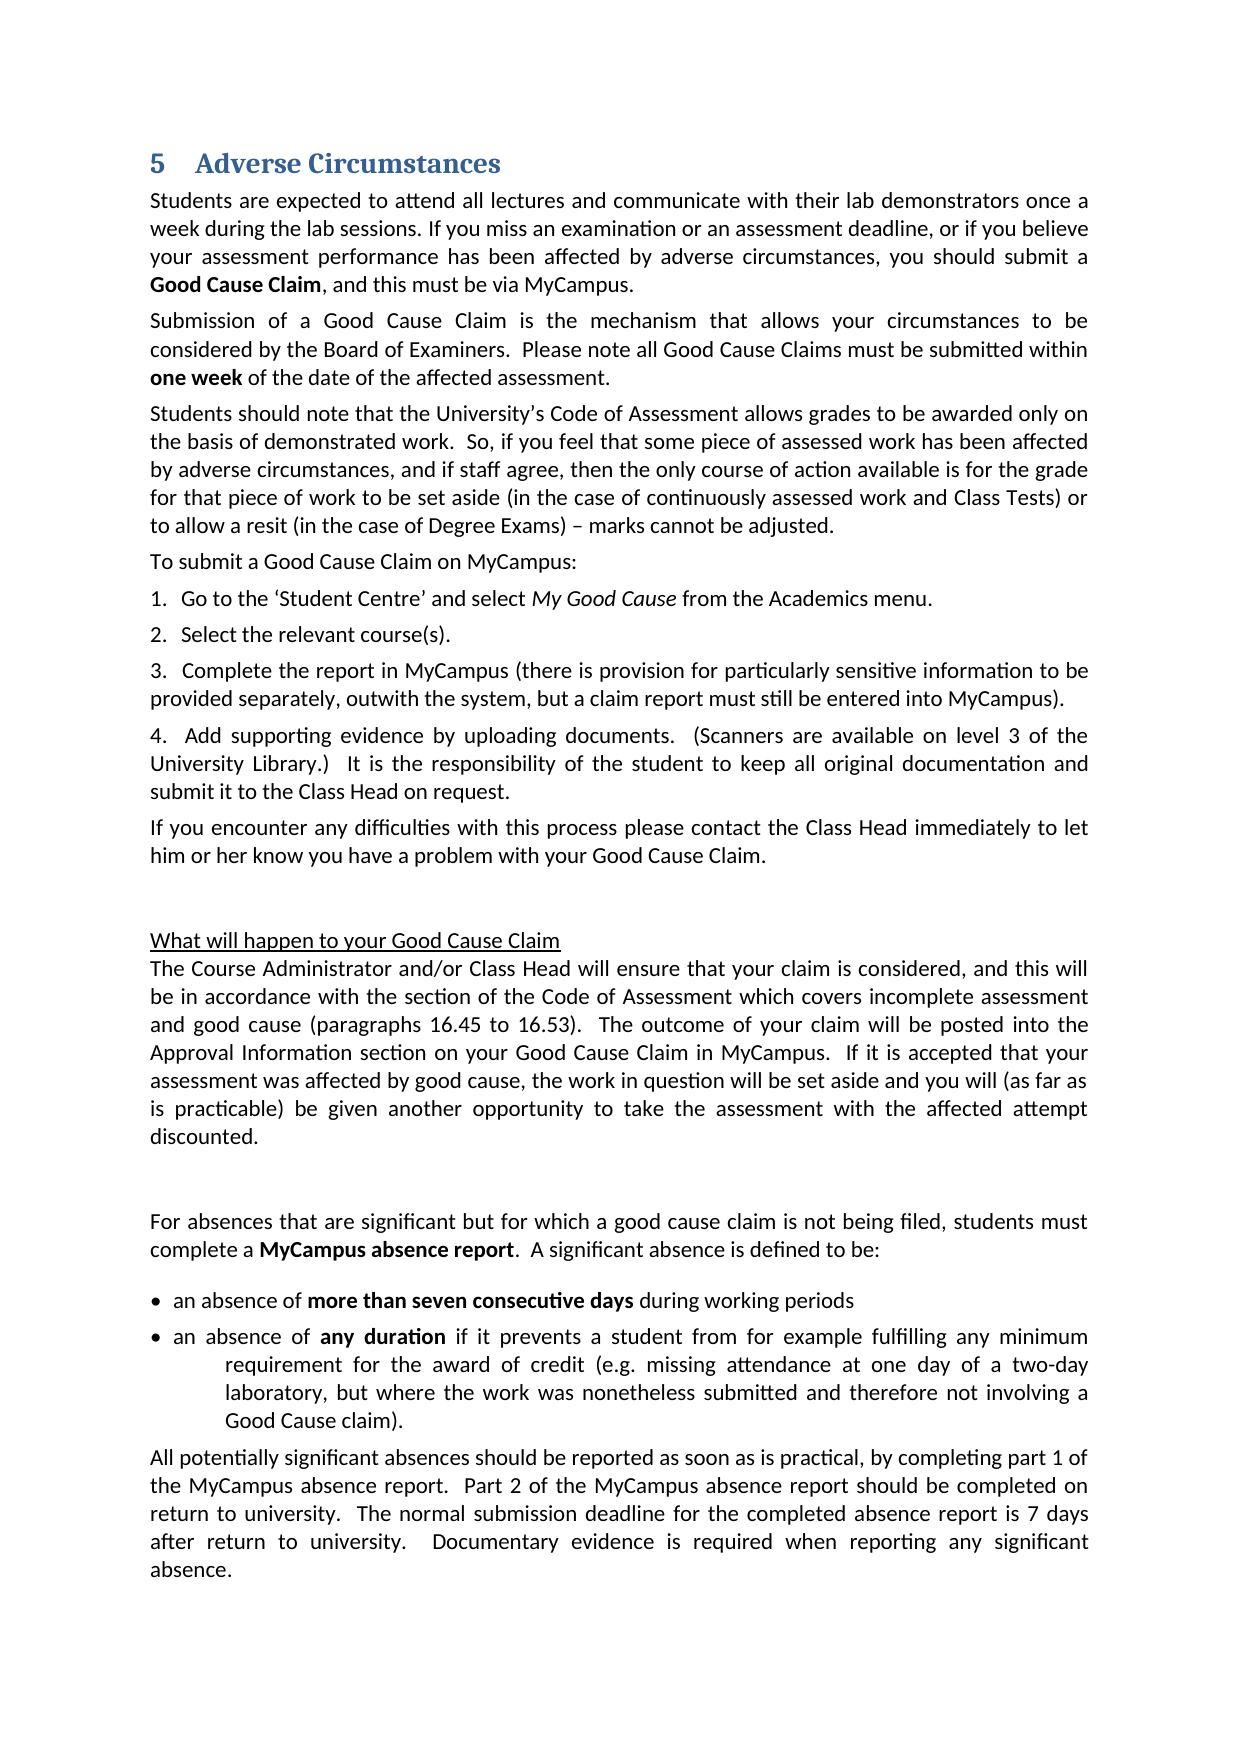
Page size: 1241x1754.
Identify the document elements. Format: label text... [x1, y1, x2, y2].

text For absences that are significant but for which a good cause claim is not being filed, students must complete a MyCampus absence report. A significant absence is defined to be: [150, 1207, 1090, 1263]
text Submission of a Good Cause Claim is the mechanism that allows your circumstances to be considered by the Board of Examiners. Please note all Good Cause Claims must be submitted within one week of the date of the affected assessment. [150, 307, 1090, 391]
list an absence of more than seven consecutive days during working periods [150, 1286, 1090, 1314]
text 2. Select the relevant course(s). [150, 620, 1090, 648]
text 3. Complete the report in MyCampus (there is provision for particularly sensitive information to be provided separately, outwith the system, but a claim report must still be entered into MyCampus). [150, 657, 1090, 713]
text All potentially significant absences should be reported as soon as is practical, by completing part 1 of the MyCampus absence report. Part 2 of the MyCampus absence report should be completed on return to university. The normal submission deadline for the completed absence report is 7 days after return to university. Documentary evidence is required when reporting any significant absence. [150, 1443, 1090, 1583]
text Students are expected to attend all lectures and communicate with their lab demonstrators once a week during the lab sessions. If you miss an examination or an assessment deadline, or if you believe your assessment performance has been affected by adverse circumstances, you should submit a Good Cause Claim, and this must be via MyCampus. [150, 186, 1090, 298]
text To submit a Good Cause Claim on MyCampus: [150, 547, 1090, 576]
text If you encounter any difficulties with this process please contact the Class Head immediately to let him or her know you have a problem with your Good Cause Claim. [150, 813, 1090, 869]
text What will happen to your Good Cause Claim [150, 926, 1090, 954]
list an absence of any duration if it prevents a student from for example fulfilling any minimum requirement for the award of credit (e.g. missing attendance at one day of a two-day laboratory, but where the work was nonetheless submitted and therefore not involving a Good Cause claim). [150, 1322, 1090, 1434]
text The Course Administrator and/or Class Head will ensure that your claim is considered, and this will be in accordance with the section of the Code of Assessment which covers incomplete assessment and good cause (paragraphs 16.45 to 16.53). The outcome of your claim will be posted into the Approval Information section on your Good Cause Claim in MyCampus. If it is accepted that your assessment was affected by good cause, the work in question will be set aside and you will (as far as is practicable) be given another opportunity to take the assessment with the affected attempt discounted. [150, 954, 1090, 1150]
text Students should note that the University’s Code of Assessment allows grades to be awarded only on the basis of demonstrated work. So, if you feel that some piece of assessed work has been affected by adverse circumstances, and if staff agree, then the only course of action available is for the grade for that piece of work to be set aside (in the case of continuously assessed work and Class Tests) or to allow a resit (in the case of Degree Exams) – marks cannot be adjusted. [150, 399, 1090, 539]
text 4. Add supporting evidence by uploading documents. (Scanners are available on level 3 of the University Library.) It is the responsibility of the student to keep all original documentation and submit it to the Class Head on request. [150, 721, 1090, 805]
subtitle Adverse Circumstances [150, 148, 1090, 181]
text 1. Go to the ‘Student Centre’ and select My Good Cause from the Academics menu. [150, 584, 1090, 612]
